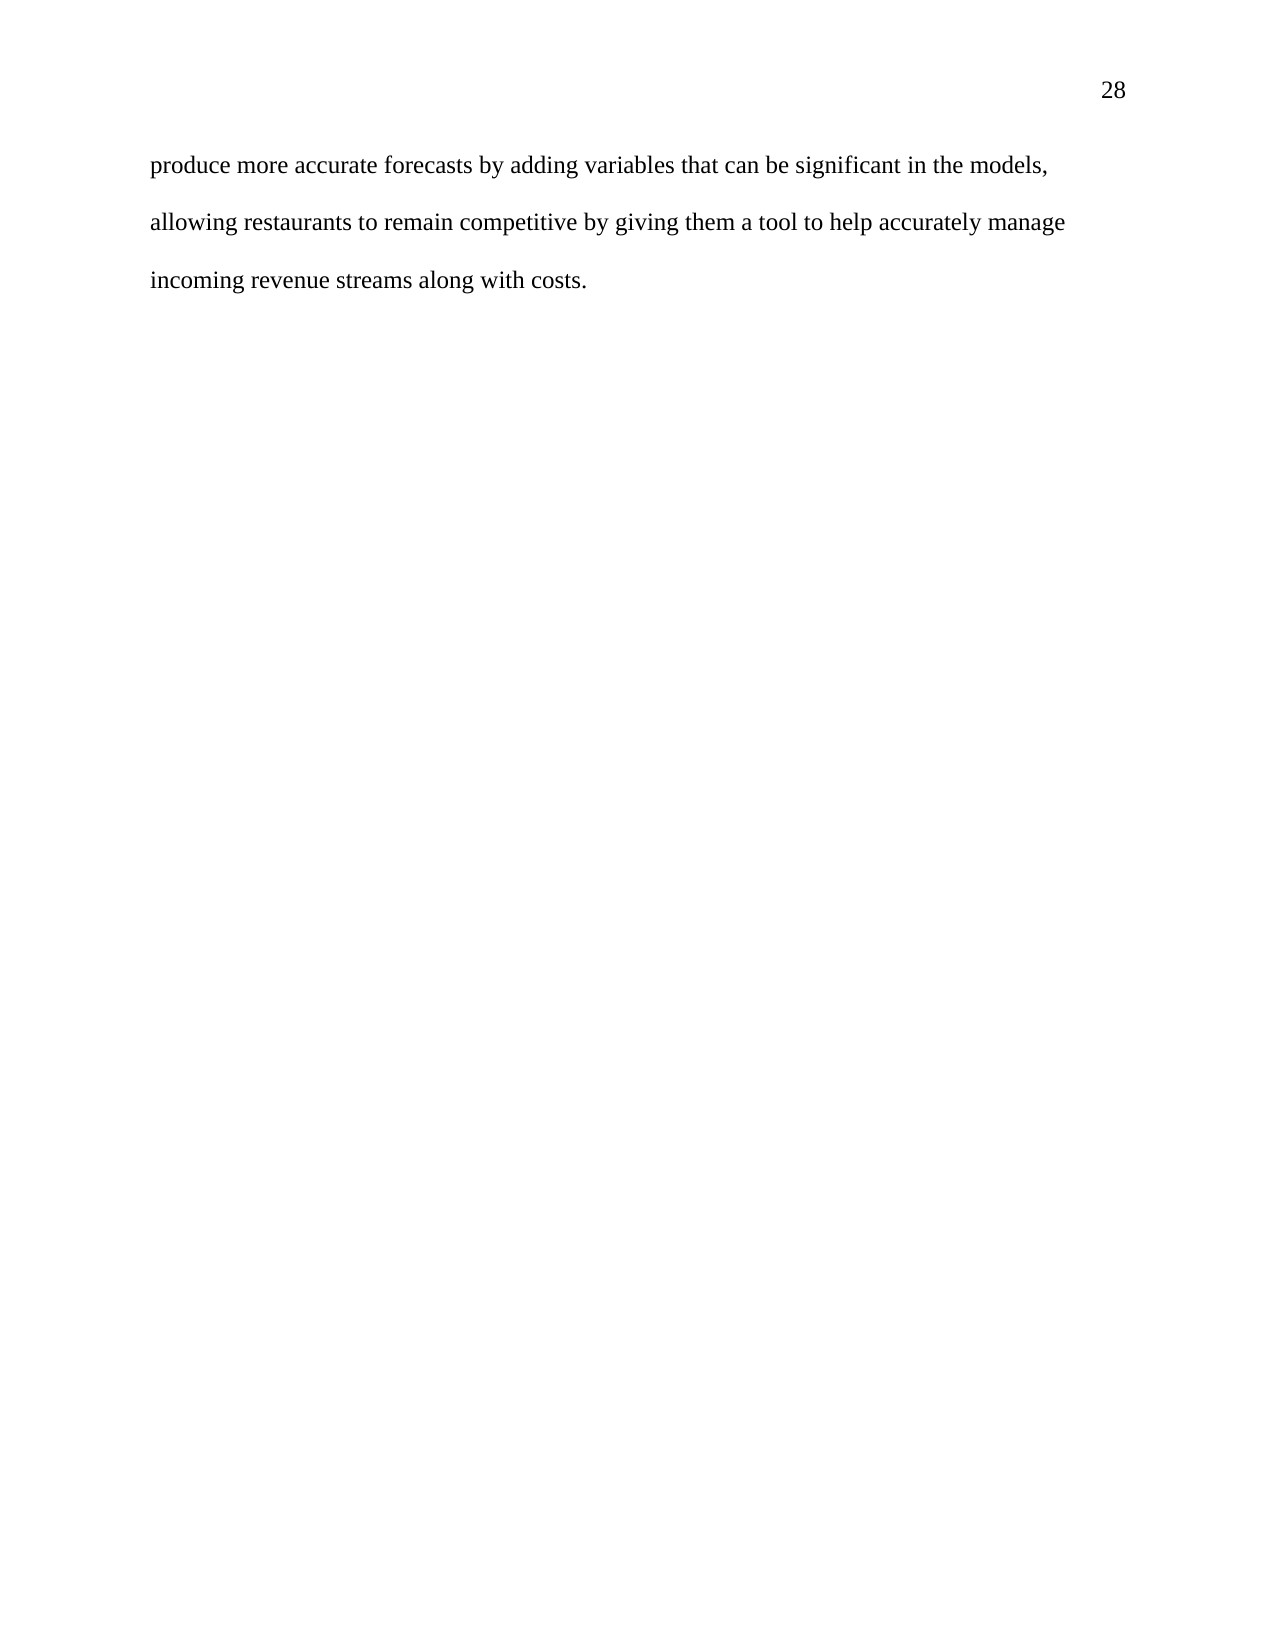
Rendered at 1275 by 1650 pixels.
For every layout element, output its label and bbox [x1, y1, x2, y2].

text [150, 150, 1125, 294]
